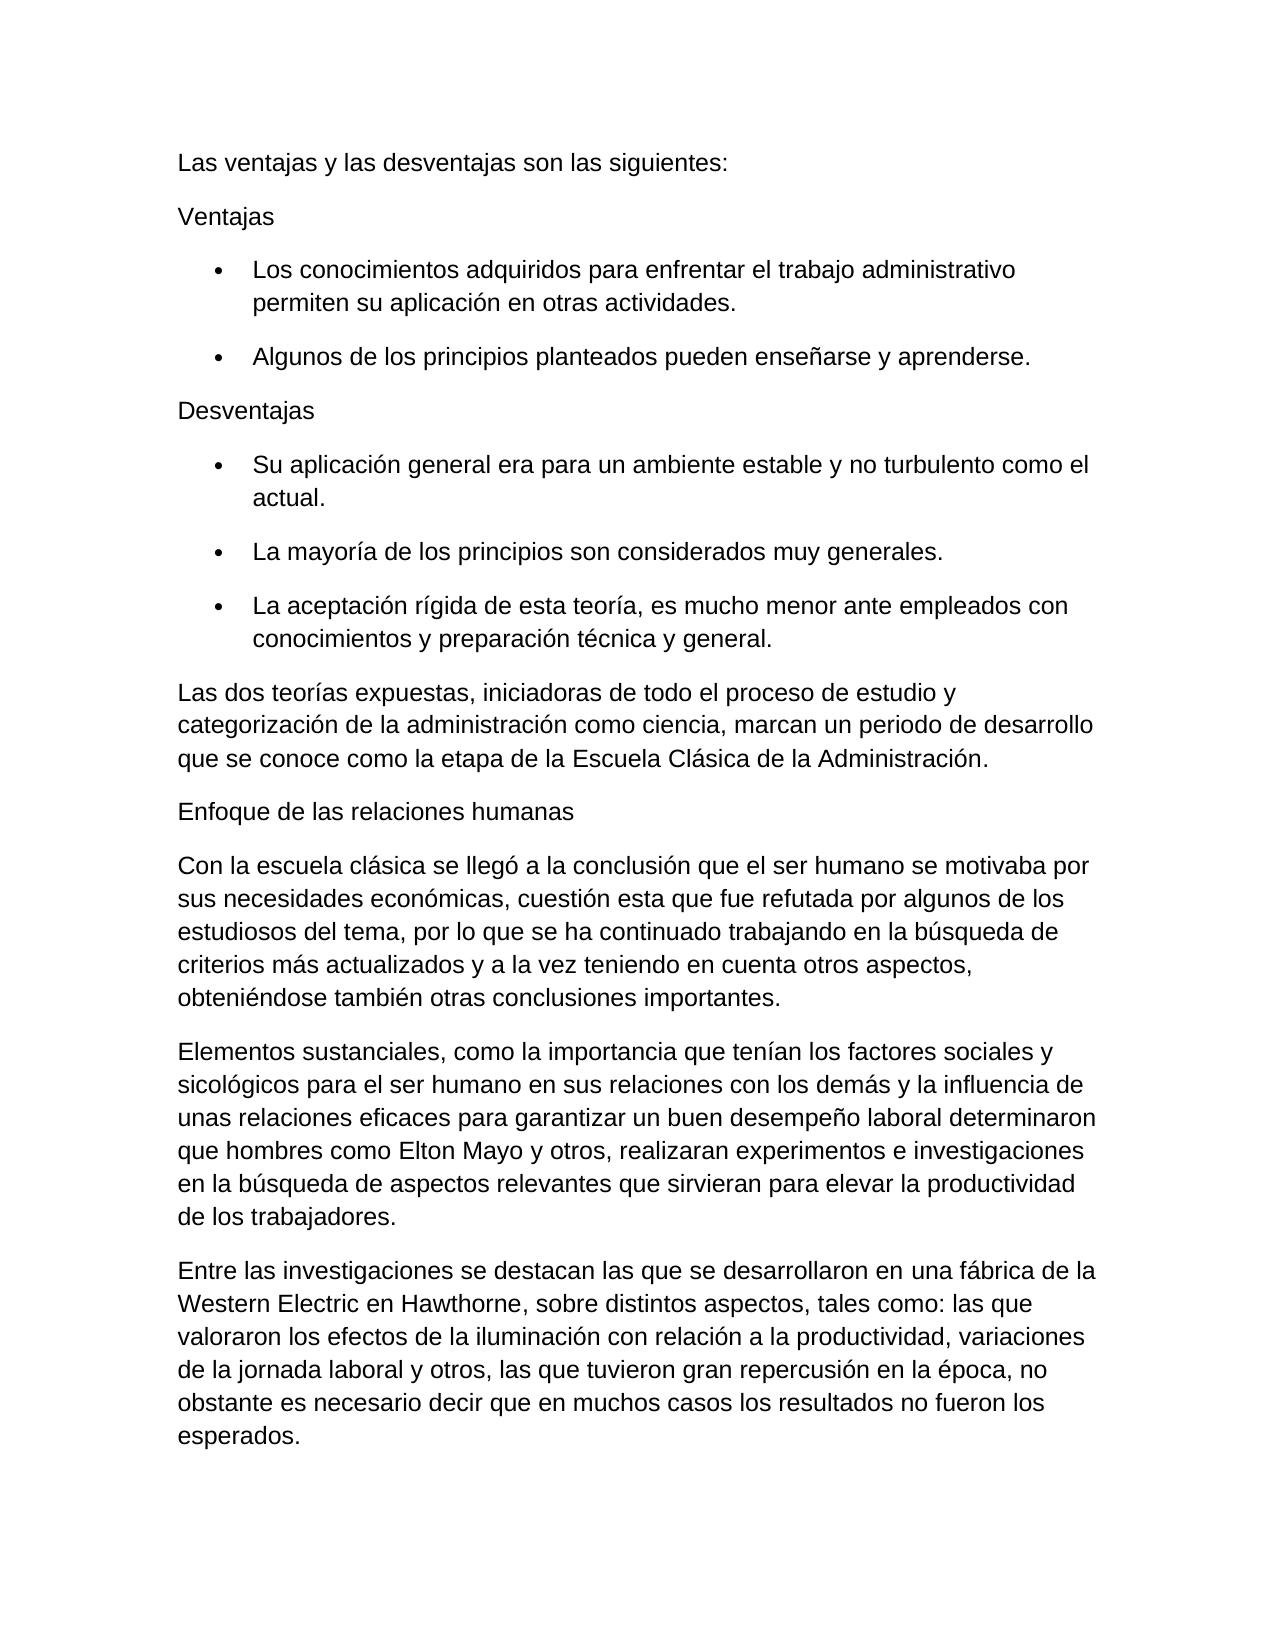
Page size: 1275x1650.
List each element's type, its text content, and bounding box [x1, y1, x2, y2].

text Enfoque de las relaciones humanas [177, 797, 1098, 826]
text Elementos sustanciales, como la importancia que tenían los factores sociales y sicológicos para el ser humano en sus relaciones con los demás y la influencia de unas relaciones eficaces para garantizar un buen desempeño laboral determinaron que hombres como Elton Mayo y otros, realizaran experimentos e investigaciones en la búsqueda de aspectos relevantes que sirvieran para elevar la productividad de los trabajadores. [177, 1037, 1098, 1231]
list Los conocimientos adquiridos para enfrentar el trabajo administrativo permiten su aplicación en otras actividades. [215, 255, 1098, 317]
text Las ventajas y las desventajas son las siguientes: [177, 148, 1098, 176]
text Con la escuela clásica se llegó a la conclusión que el ser humano se motivaba por sus necesidades económicas, cuestión esta que fue refutada por algunos de los estudiosos del tema, por lo que se ha continuado trabajando en la búsqueda de criterios más actualizados y a la vez teniendo en cuenta otros aspectos, obteniéndose también otras conclusiones importantes. [177, 851, 1098, 1012]
text Entre las investigaciones se destacan las que se desarrollaron en una fábrica de la Western Electric en Hawthorne, sobre distintos aspectos, tales como: las que valoraron los efectos de la iluminación con relación a la productividad, variaciones de la jornada laboral y otros, las que tuvieron gran repercusión en la época, no obstante es necesario decir que en muchos casos los resultados no fueron los esperados. [177, 1256, 1098, 1450]
list Algunos de los principios planteados pueden enseñarse y aprenderse. [215, 342, 1098, 371]
list La aceptación rígida de esta teoría, es mucho menor ante empleados con conocimientos y preparación técnica y general. [215, 591, 1098, 652]
text Las dos teorías expuestas, iniciadoras de todo el proceso de estudio y categorización de la administración como ciencia, marcan un periodo de desarrollo que se conoce como la etapa de la Escuela Clásica de la Administración. [177, 677, 1098, 772]
list Su aplicación general era para un ambiente estable y no turbulento como el actual. [215, 450, 1098, 512]
text Ventajas [177, 201, 1098, 230]
text Desventajas [177, 396, 1098, 425]
list La mayoría de los principios son considerados muy generales. [215, 537, 1098, 566]
